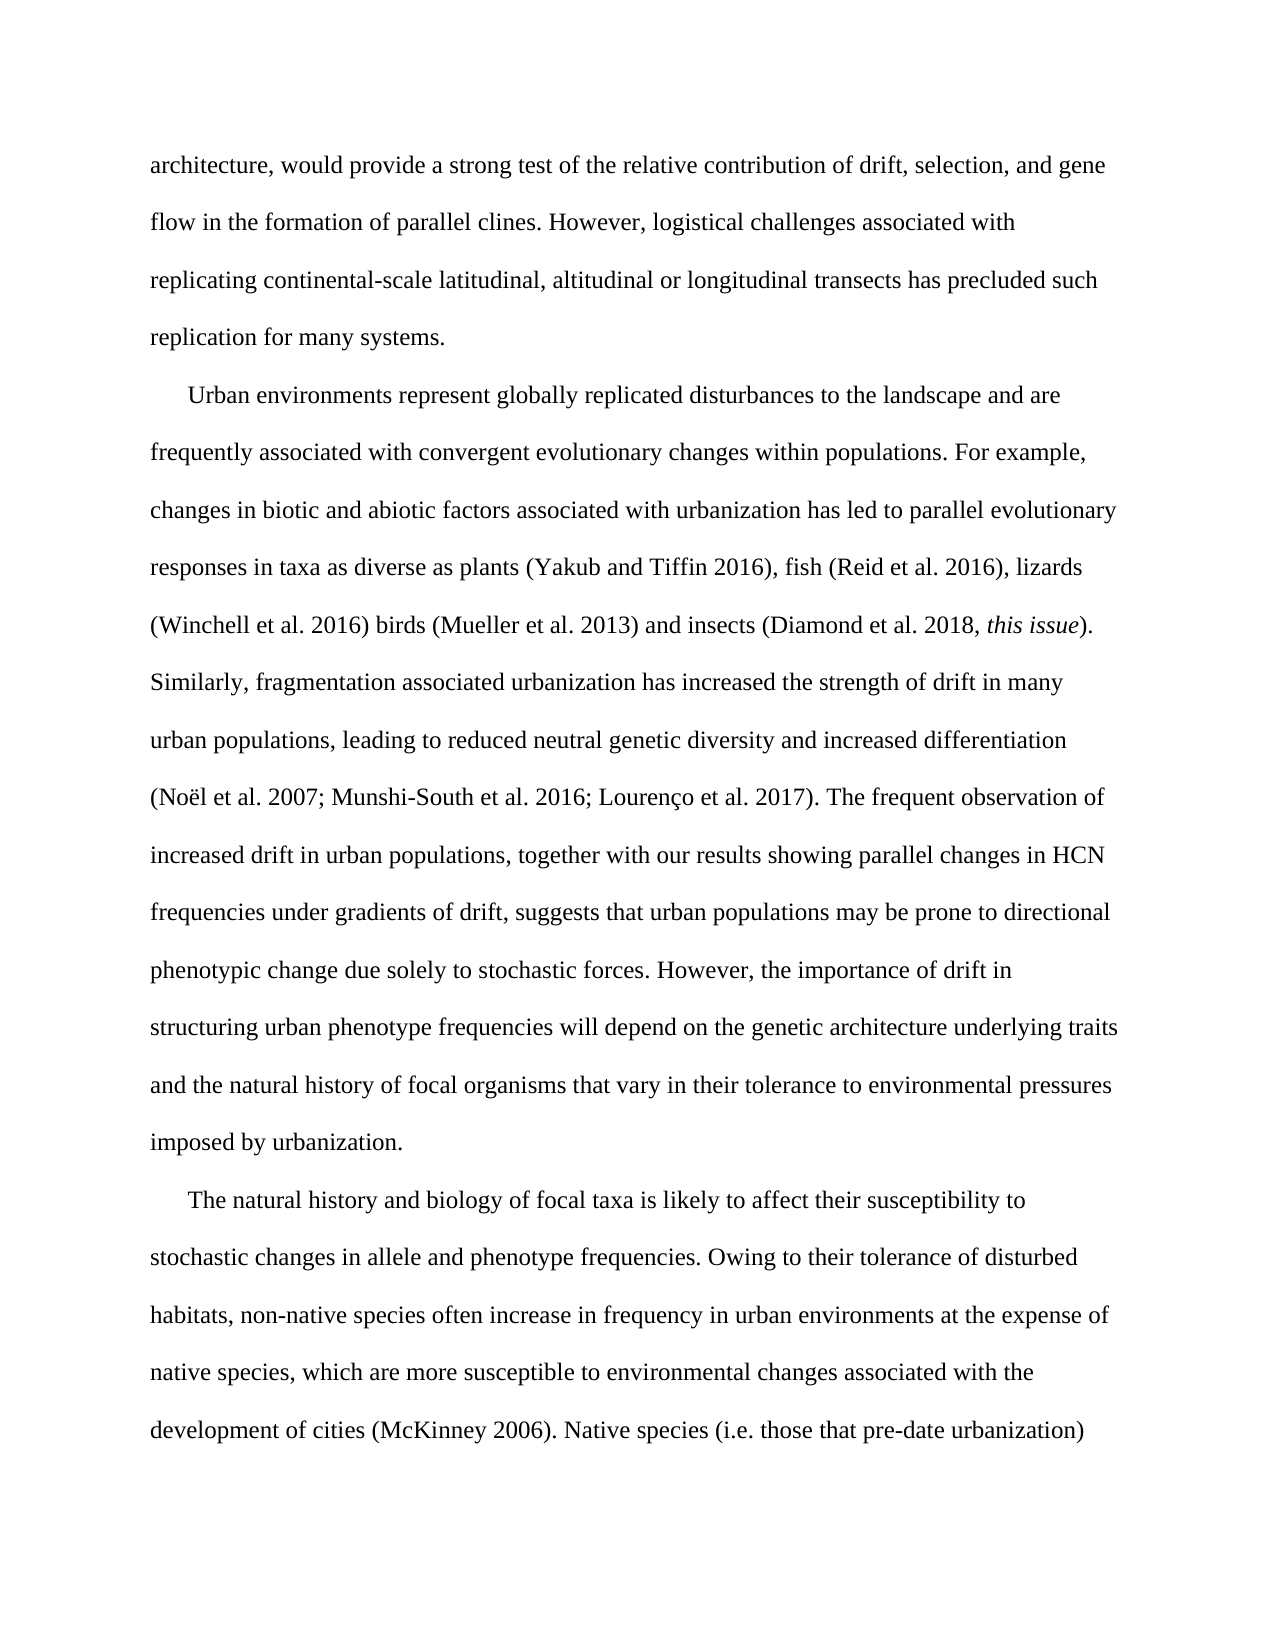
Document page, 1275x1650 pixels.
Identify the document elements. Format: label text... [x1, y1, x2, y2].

text Urban environments represent globally replicated disturbances to the landscape and are frequently associated with convergent evolutionary changes within populations. For example, changes in biotic and abiotic factors associated with urbanization has led to parallel evolutionary responses in taxa as diverse as plants (Yakub and Tiffin 2016), fish (Reid et al. 2016), lizards (Winchell et al. 2016) birds (Mueller et al. 2013) and insects (Diamond et al. 2018, this issue). Similarly, fragmentation associated urbanization has increased the strength of drift in many urban populations, leading to reduced neutral genetic diversity and increased differentiation (Noël et al. 2007; Munshi-South et al. 2016; Lourenço et al. 2017). The frequent observation of increased drift in urban populations, together with our results showing parallel changes in HCN frequencies under gradients of drift, suggests that urban populations may be prone to directional phenotypic change due solely to stochastic forces. However, the importance of drift in structuring urban phenotype frequencies will depend on the genetic architecture underlying traits and the natural history of focal organisms that vary in their tolerance to environmental pressures imposed by urbanization. [150, 380, 1125, 1156]
